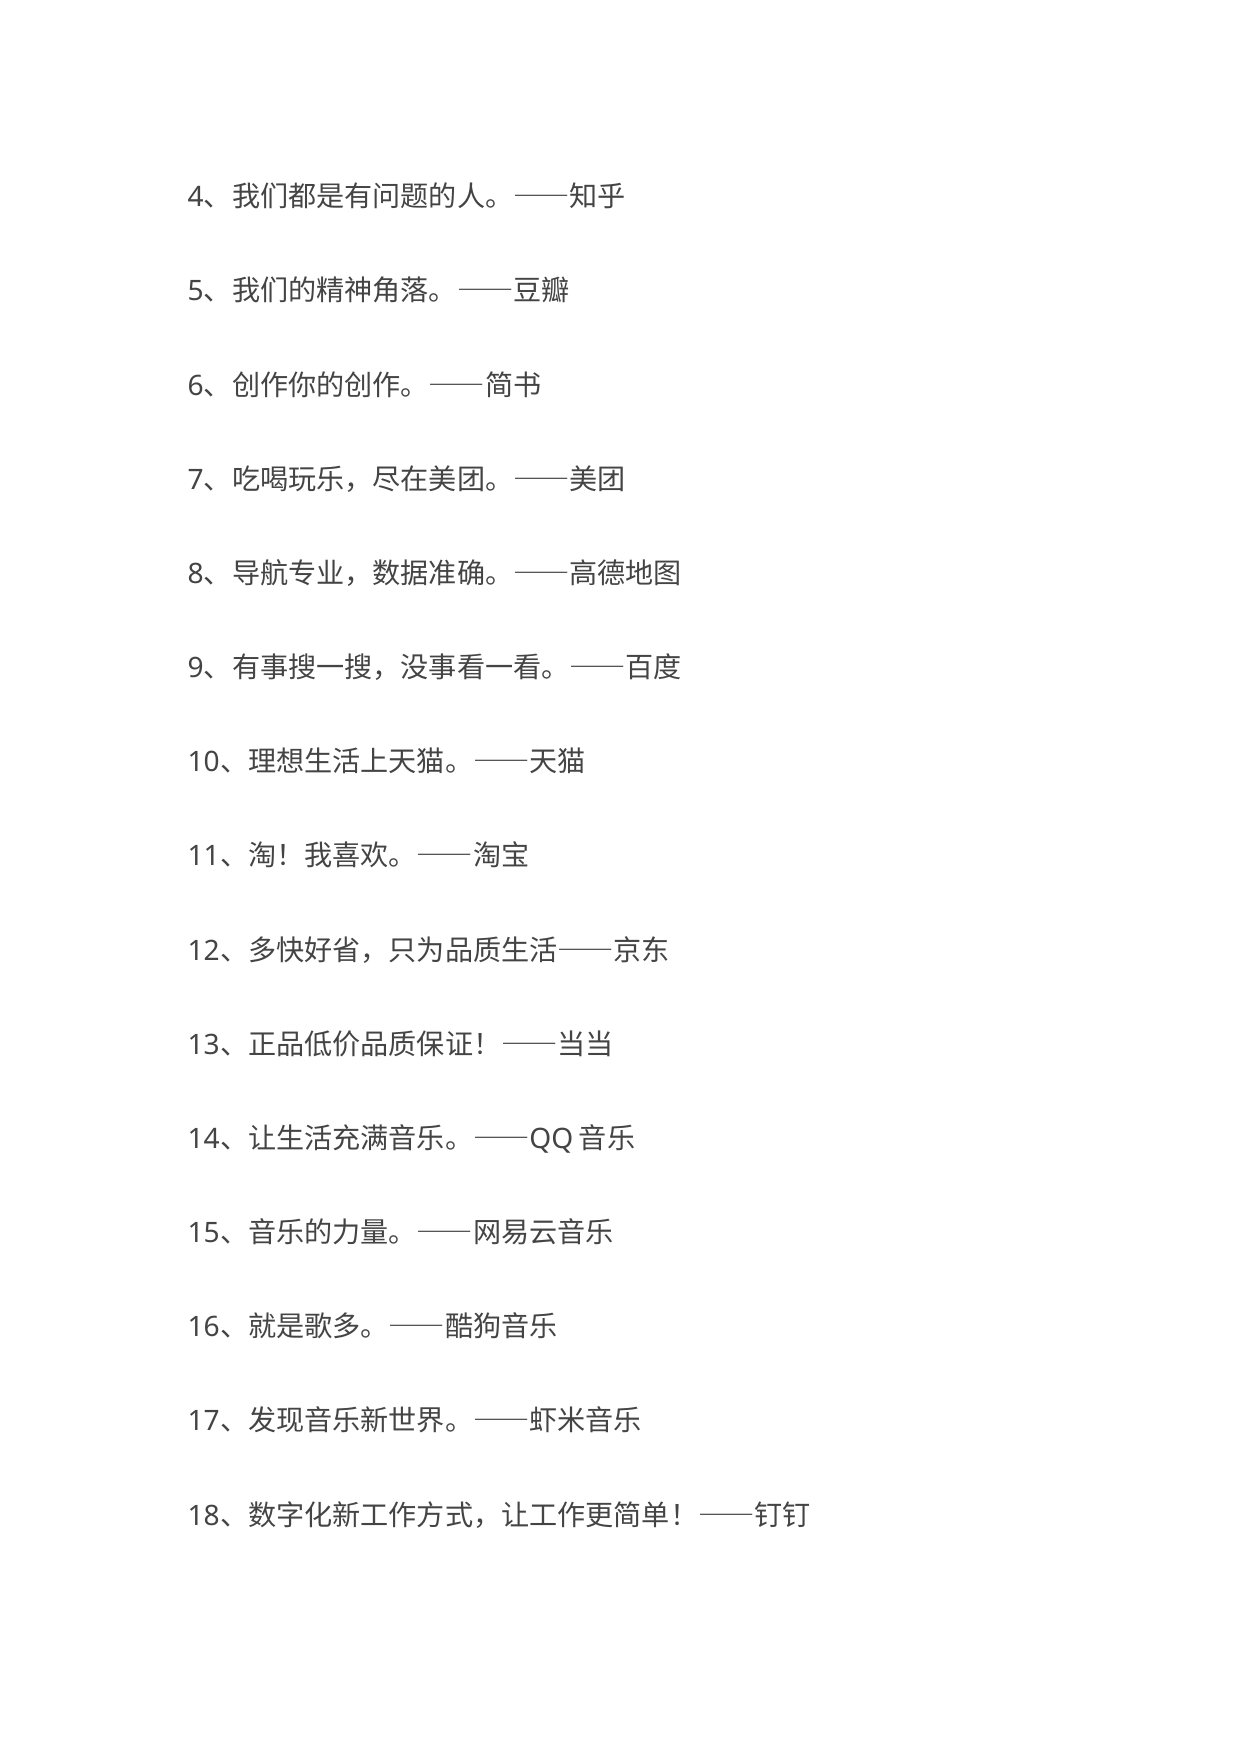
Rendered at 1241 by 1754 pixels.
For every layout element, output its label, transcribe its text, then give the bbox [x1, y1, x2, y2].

text 9、有事搜一搜，没事看一看。——百度 [187, 633, 1053, 698]
text 14、让生活充满音乐。——QQ音乐 [187, 1104, 1053, 1169]
text 11、淘！我喜欢。——淘宝 [187, 821, 1053, 886]
text 13、正品低价品质保证！——当当 [187, 1009, 1053, 1074]
text 17、发现音乐新世界。——虾米音乐 [187, 1386, 1053, 1451]
text 5、我们的精神角落。——豆瓣 [187, 256, 1053, 321]
text 4、我们都是有问题的人。——知乎 [187, 162, 1053, 227]
text 12、多快好省，只为品质生活——京东 [187, 915, 1053, 980]
text 6、创作你的创作。——简书 [187, 350, 1053, 415]
text 10、理想生活上天猫。——天猫 [187, 727, 1053, 792]
text 7、吃喝玩乐，尽在美团。——美团 [187, 444, 1053, 509]
text 16、就是歌多。——酷狗音乐 [187, 1292, 1053, 1357]
text 15、音乐的力量。——网易云音乐 [187, 1198, 1053, 1263]
text 18、数字化新工作方式，让工作更简单！——钉钉 [187, 1480, 1053, 1545]
text 8、导航专业，数据准确。——高德地图 [187, 539, 1053, 604]
